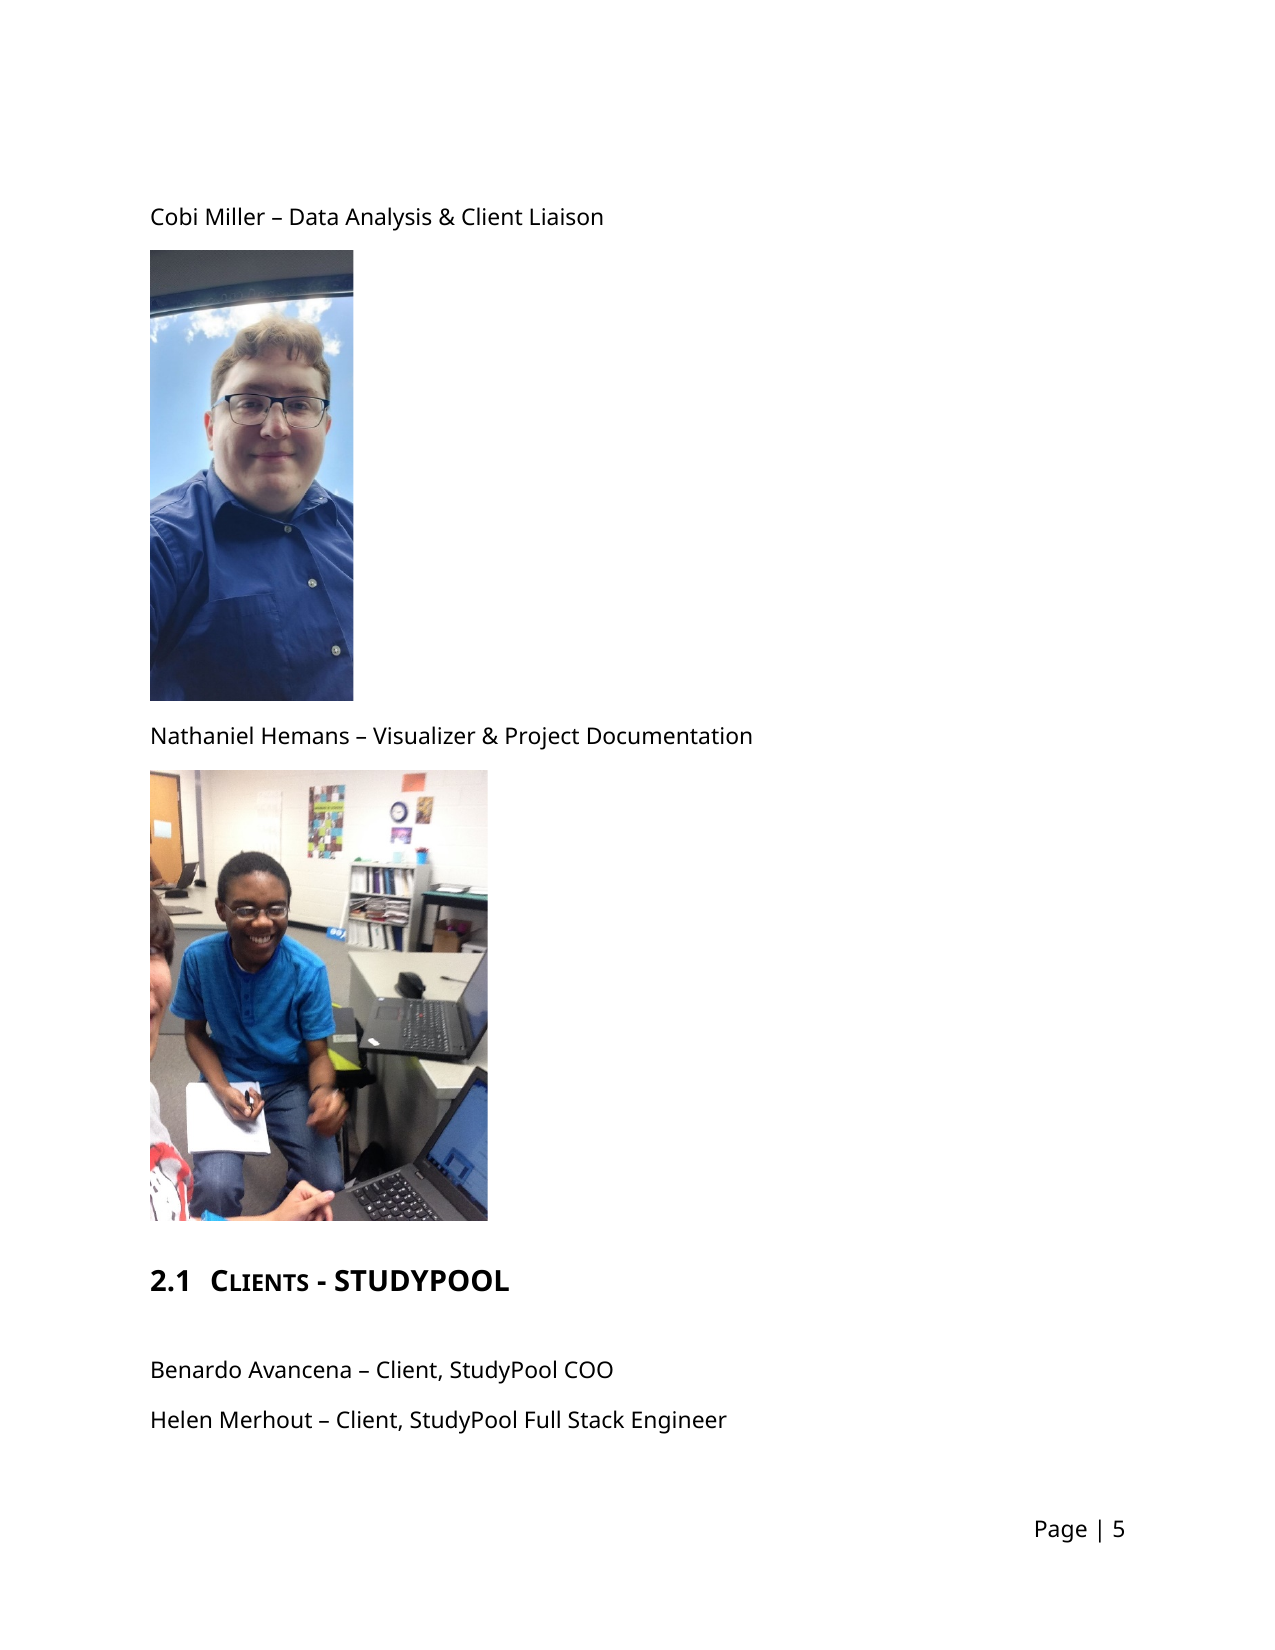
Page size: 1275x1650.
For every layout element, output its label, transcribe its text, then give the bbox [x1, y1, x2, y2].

text Cobi Miller – Data Analysis & Client Liaison [150, 200, 1125, 232]
text Helen Merhout – Client, StudyPool Full Stack Engineer [150, 1404, 1125, 1435]
picture [150, 250, 354, 701]
text Benardo Avancena – Client, StudyPool COO [150, 1354, 1125, 1385]
picture [150, 770, 488, 1221]
subtitle Clients - STUDYPOOL [150, 1260, 1125, 1300]
text Nathaniel Hemans – Visualizer & Project Documentation [150, 720, 1125, 751]
